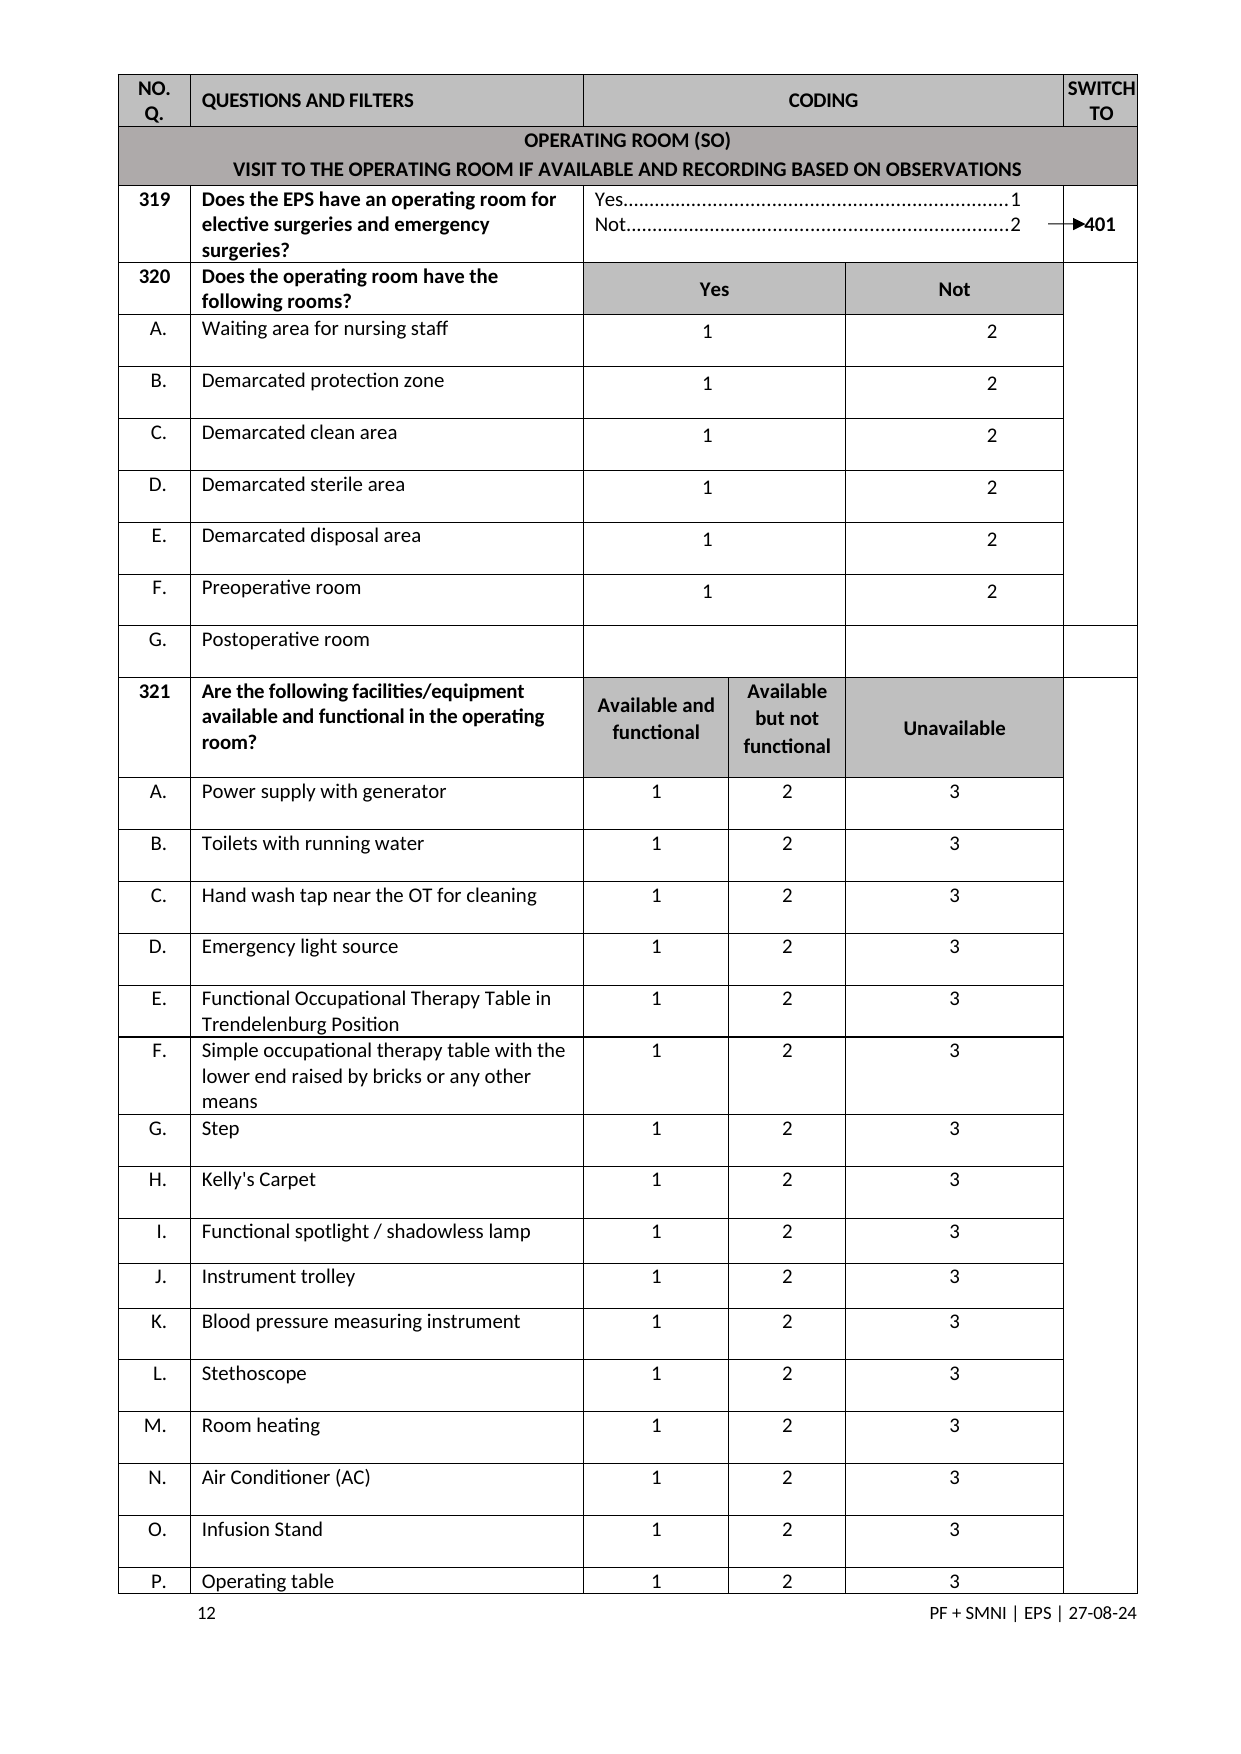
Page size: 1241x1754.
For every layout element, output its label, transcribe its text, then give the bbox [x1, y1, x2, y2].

table_cell 3 [846, 1464, 1063, 1515]
table_cell [119, 1264, 190, 1307]
table_cell 1 [584, 367, 845, 418]
table_cell 3 [846, 1516, 1063, 1567]
table_cell 320 [119, 263, 190, 314]
table_cell [119, 830, 190, 881]
table_cell OPERATING ROOM (SO) VISIT TO THE OPERATING ROOM IF AVAILABLE AND RECORDING BASED ON OBSERVATIONS [119, 127, 1137, 185]
table_cell Hand wash tap near the OT for cleaning [191, 882, 583, 933]
table_cell Toilets with running water [191, 830, 583, 881]
table_cell 2 [846, 367, 1063, 418]
table_cell 3 [846, 830, 1063, 881]
table_cell Infusion Stand [191, 1516, 583, 1567]
table_cell [119, 367, 190, 418]
table_cell 1 [584, 1167, 728, 1217]
table_cell 1 [584, 986, 728, 1036]
table_cell 3 [846, 778, 1063, 829]
table_cell 1 [584, 1464, 728, 1515]
table_cell [584, 626, 845, 677]
table_cell 3 [846, 1309, 1063, 1359]
table_cell Not [846, 263, 1063, 314]
table_cell Blood pressure measuring instrument [191, 1309, 583, 1359]
table_cell [119, 1038, 190, 1114]
table_cell 3 [846, 882, 1063, 933]
table_cell Demarcated sterile area [191, 471, 583, 522]
table_cell Demarcated disposal area [191, 523, 583, 573]
table_cell 2 [846, 419, 1063, 470]
table_cell Unavailable [846, 678, 1063, 777]
table_cell 1 [584, 1219, 728, 1262]
table_cell 2 [729, 778, 845, 829]
table_cell 3 [846, 1264, 1063, 1307]
table_cell Functional spotlight / shadowless lamp [191, 1219, 583, 1262]
table_cell Stethoscope [191, 1360, 583, 1411]
table_cell 1 [584, 1412, 728, 1463]
table_cell Postoperative room [191, 626, 583, 677]
table_cell 1 [584, 1264, 728, 1307]
table_cell [119, 626, 190, 677]
table_cell 319 [119, 186, 190, 262]
table_cell Power supply with generator [191, 778, 583, 829]
table_cell [119, 1115, 190, 1166]
table_cell [119, 934, 190, 984]
table_cell 2 [729, 1568, 845, 1593]
table_cell 2 [729, 1219, 845, 1262]
table_cell 2 [729, 1167, 845, 1217]
table_cell 2 [729, 1516, 845, 1567]
table_cell [119, 1464, 190, 1515]
table_cell Are the following facilities/equipment available and functional in the operating room? [191, 678, 583, 777]
table_cell [119, 419, 190, 470]
table_cell [119, 986, 190, 1036]
table_cell Available but not functional [729, 678, 845, 777]
table_cell 2 [729, 934, 845, 984]
table_cell [119, 471, 190, 522]
table_cell [119, 575, 190, 625]
table_cell Yes [584, 263, 845, 314]
table_cell Instrument trolley [191, 1264, 583, 1307]
table_cell 2 [729, 1309, 845, 1359]
table_cell 1 [584, 523, 845, 573]
table_cell 1 [584, 575, 845, 625]
table_cell Emergency light source [191, 934, 583, 984]
table_cell 1 [584, 934, 728, 984]
table_cell [119, 1360, 190, 1411]
table_cell Preoperative room [191, 575, 583, 625]
table_cell [119, 778, 190, 829]
table_cell 1 [584, 1038, 728, 1114]
table_header QUESTIONS AND FILTERS [191, 75, 583, 126]
table_cell Room heating [191, 1412, 583, 1463]
table_cell 401 [1064, 186, 1137, 262]
table_cell [119, 882, 190, 933]
table_cell 321 [119, 678, 190, 777]
table_cell 1 [584, 1115, 728, 1166]
table_cell 2 [729, 1038, 845, 1114]
table_cell 2 [729, 1412, 845, 1463]
table_cell Available and functional [584, 678, 728, 777]
table_cell [846, 626, 1063, 677]
table_cell 2 [729, 1264, 845, 1307]
table_cell 2 [729, 1464, 845, 1515]
table_header CODING [584, 75, 1063, 126]
table_cell 1 [584, 1309, 728, 1359]
table_cell 3 [846, 1219, 1063, 1262]
table_cell 1 [584, 1360, 728, 1411]
table_cell 1 [584, 419, 845, 470]
table_cell 3 [846, 986, 1063, 1036]
table_cell [119, 1568, 190, 1593]
table_cell 2 [729, 830, 845, 881]
table_cell 1 [584, 830, 728, 881]
table_cell 2 [729, 882, 845, 933]
table_cell 3 [846, 934, 1063, 984]
table_cell Demarcated protection zone [191, 367, 583, 418]
table_cell [1064, 263, 1137, 625]
table_cell 2 [729, 1360, 845, 1411]
table_cell [1064, 678, 1137, 1593]
table_cell Simple occupational therapy table with the lower end raised by bricks or any other means [191, 1038, 583, 1114]
table_cell [119, 315, 190, 366]
table_cell [1064, 626, 1137, 677]
table_cell [119, 1219, 190, 1262]
table_cell Waiting area for nursing staff [191, 315, 583, 366]
table_cell 2 [846, 315, 1063, 366]
table_header NO. Q. [119, 75, 190, 126]
table_cell 3 [846, 1412, 1063, 1463]
table_cell 1 [584, 1568, 728, 1593]
table_cell Step [191, 1115, 583, 1166]
table_cell 1 [584, 315, 845, 366]
table_cell [119, 523, 190, 573]
table_cell Operating table [191, 1568, 583, 1593]
table_cell 3 [846, 1360, 1063, 1411]
table_cell Functional Occupational Therapy Table in Trendelenburg Position [191, 986, 583, 1036]
table_cell 2 [846, 471, 1063, 522]
table_cell 2 [729, 1115, 845, 1166]
table_cell 3 [846, 1568, 1063, 1593]
table_cell 1 [584, 882, 728, 933]
table_cell Does the EPS have an operating room for elective surgeries and emergency surgeries? [191, 186, 583, 262]
table_cell 1 [584, 471, 845, 522]
table_header SWITCH TO [1064, 75, 1137, 126]
table_cell [119, 1167, 190, 1217]
table_cell 3 [846, 1038, 1063, 1114]
table_cell [119, 1516, 190, 1567]
table_cell Does the operating room have the following rooms? [191, 263, 583, 314]
table_cell 2 [846, 523, 1063, 573]
table_cell Demarcated clean area [191, 419, 583, 470]
table_cell Kelly's Carpet [191, 1167, 583, 1217]
table_cell 1 [584, 1516, 728, 1567]
table_cell [119, 1412, 190, 1463]
table_cell [119, 1309, 190, 1359]
table_cell Yes 1 Not 2 [584, 186, 1063, 262]
table_cell 3 [846, 1167, 1063, 1217]
table_cell 3 [846, 1115, 1063, 1166]
table_cell Air Conditioner (AC) [191, 1464, 583, 1515]
table_cell 1 [584, 778, 728, 829]
table_cell 2 [729, 986, 845, 1036]
table_cell 2 [846, 575, 1063, 625]
